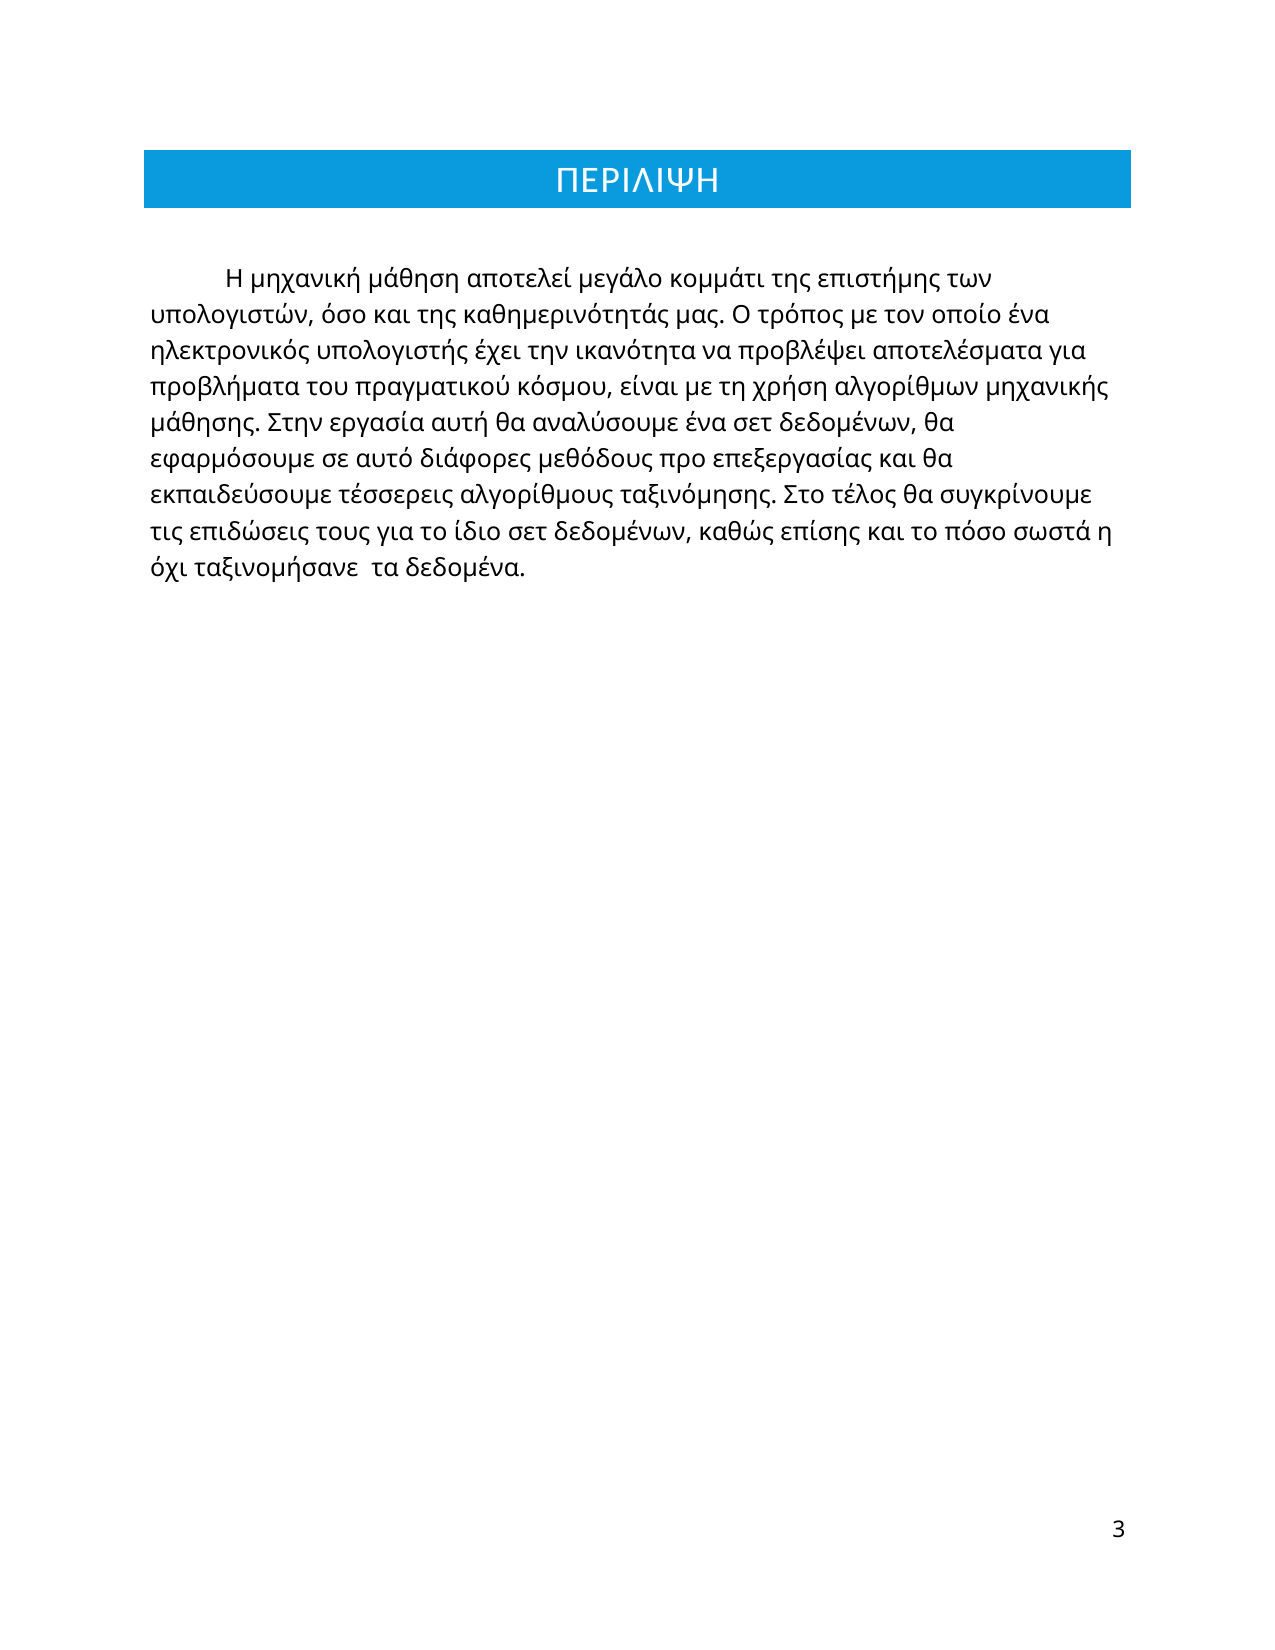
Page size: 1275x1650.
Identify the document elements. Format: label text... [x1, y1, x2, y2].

text Η μηχανική μάθηση αποτελεί μεγάλο κομμάτι της επιστήμης των υπολογιστών, όσο και της καθημερινότητάς μας. Ο τρόπος με τον οποίο ένα ηλεκτρονικός υπολογιστής έχει την ικανότητα να προβλέψει αποτελέσματα για προβλήματα του πραγματικού κόσμου, είναι με τη χρήση αλγορίθμων μηχανικής μάθησης. Στην εργασία αυτή θα αναλύσουμε ένα σετ δεδομένων, θα εφαρμόσουμε σε αυτό διάφορες μεθόδους προ επεξεργασίας και θα εκπαιδεύσουμε τέσσερεις αλγορίθμους ταξινόμησης. Στο τέλος θα συγκρίνουμε τις επιδώσεις τους για το ίδιο σετ δεδομένων, καθώς επίσης και το πόσο σωστά η όχι ταξινομήσανε τα δεδομένα. [150, 261, 1125, 583]
subtitle περιλιψη [150, 156, 1125, 202]
